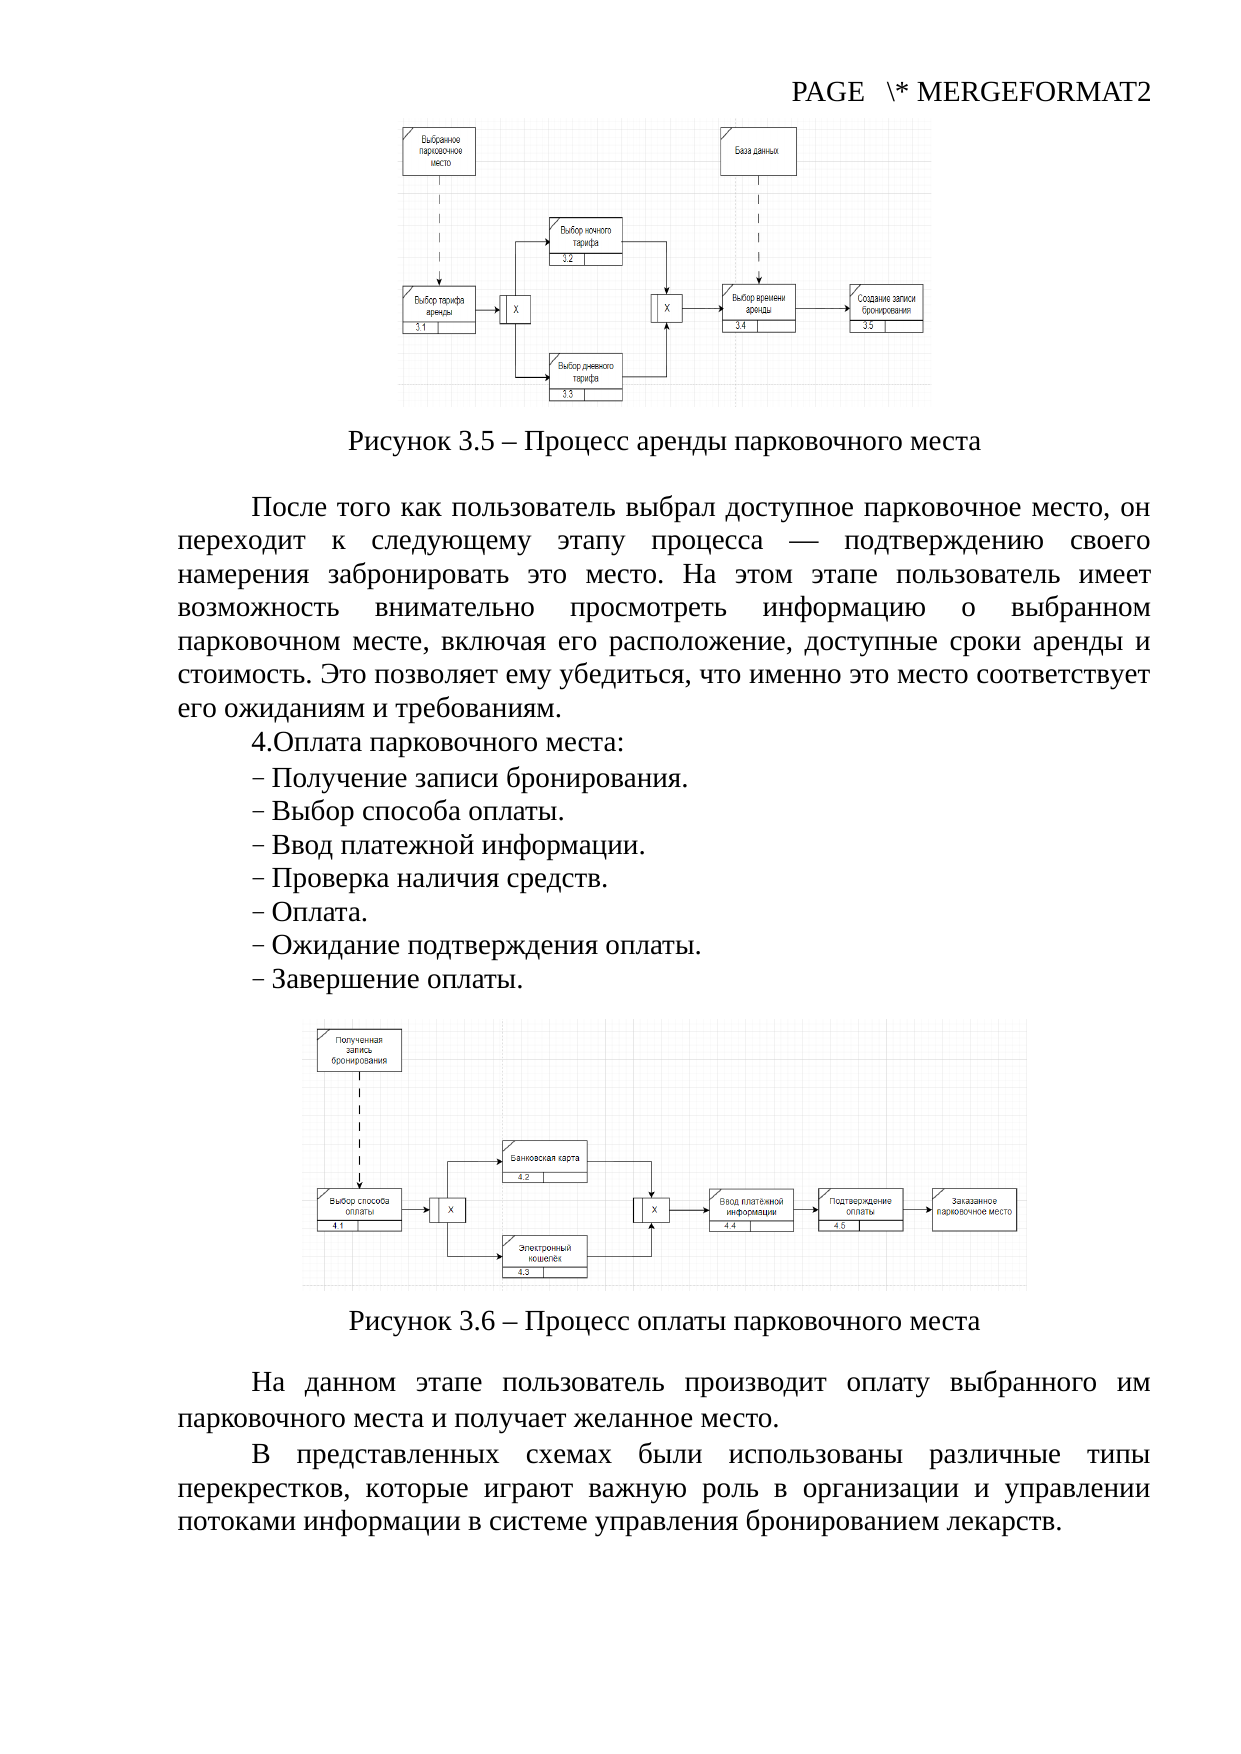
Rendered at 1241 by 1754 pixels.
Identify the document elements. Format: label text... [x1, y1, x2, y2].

picture [302, 1019, 1027, 1291]
list Получение записи бронирования. [177, 760, 1152, 793]
list Оплата. [177, 894, 1152, 927]
list Завершение оплаты. [177, 961, 1152, 994]
list Ожидание подтверждения оплаты. [177, 927, 1152, 961]
text В представленных схемах были использованы различные типы перекрестков, которые играют важную роль в организации и управлении потоками информации в системе управления бронированием лекарств. [177, 1436, 1152, 1537]
list Выбор способа оплаты. [177, 793, 1152, 827]
picture [397, 118, 932, 407]
text На данном этапе пользователь производит оплату выбранного им парковочного места и получает желанное место. [177, 1364, 1152, 1433]
list Ввод платежной информации. [177, 827, 1152, 860]
text Рисунок 3.5 – Процесс аренды парковочного места [177, 423, 1152, 457]
text После того как пользователь выбрал доступное парковочное место, он переходит к следующему этапу процесса — подтверждению своего намерения забронировать это место. На этом этапе пользователь имеет возможность внимательно просмотреть информацию о выбранном парковочном месте, включая его расположение, доступные сроки аренды и стоимость. Это позволяет ему убедиться, что именно это место соответствует его ожиданиям и требованиям. [177, 489, 1152, 724]
text Рисунок 3.6 – Процесс оплаты парковочного места [177, 1303, 1152, 1336]
list Проверка наличия средств. [177, 860, 1152, 894]
text 4.Оплата парковочного места: [177, 724, 1152, 757]
